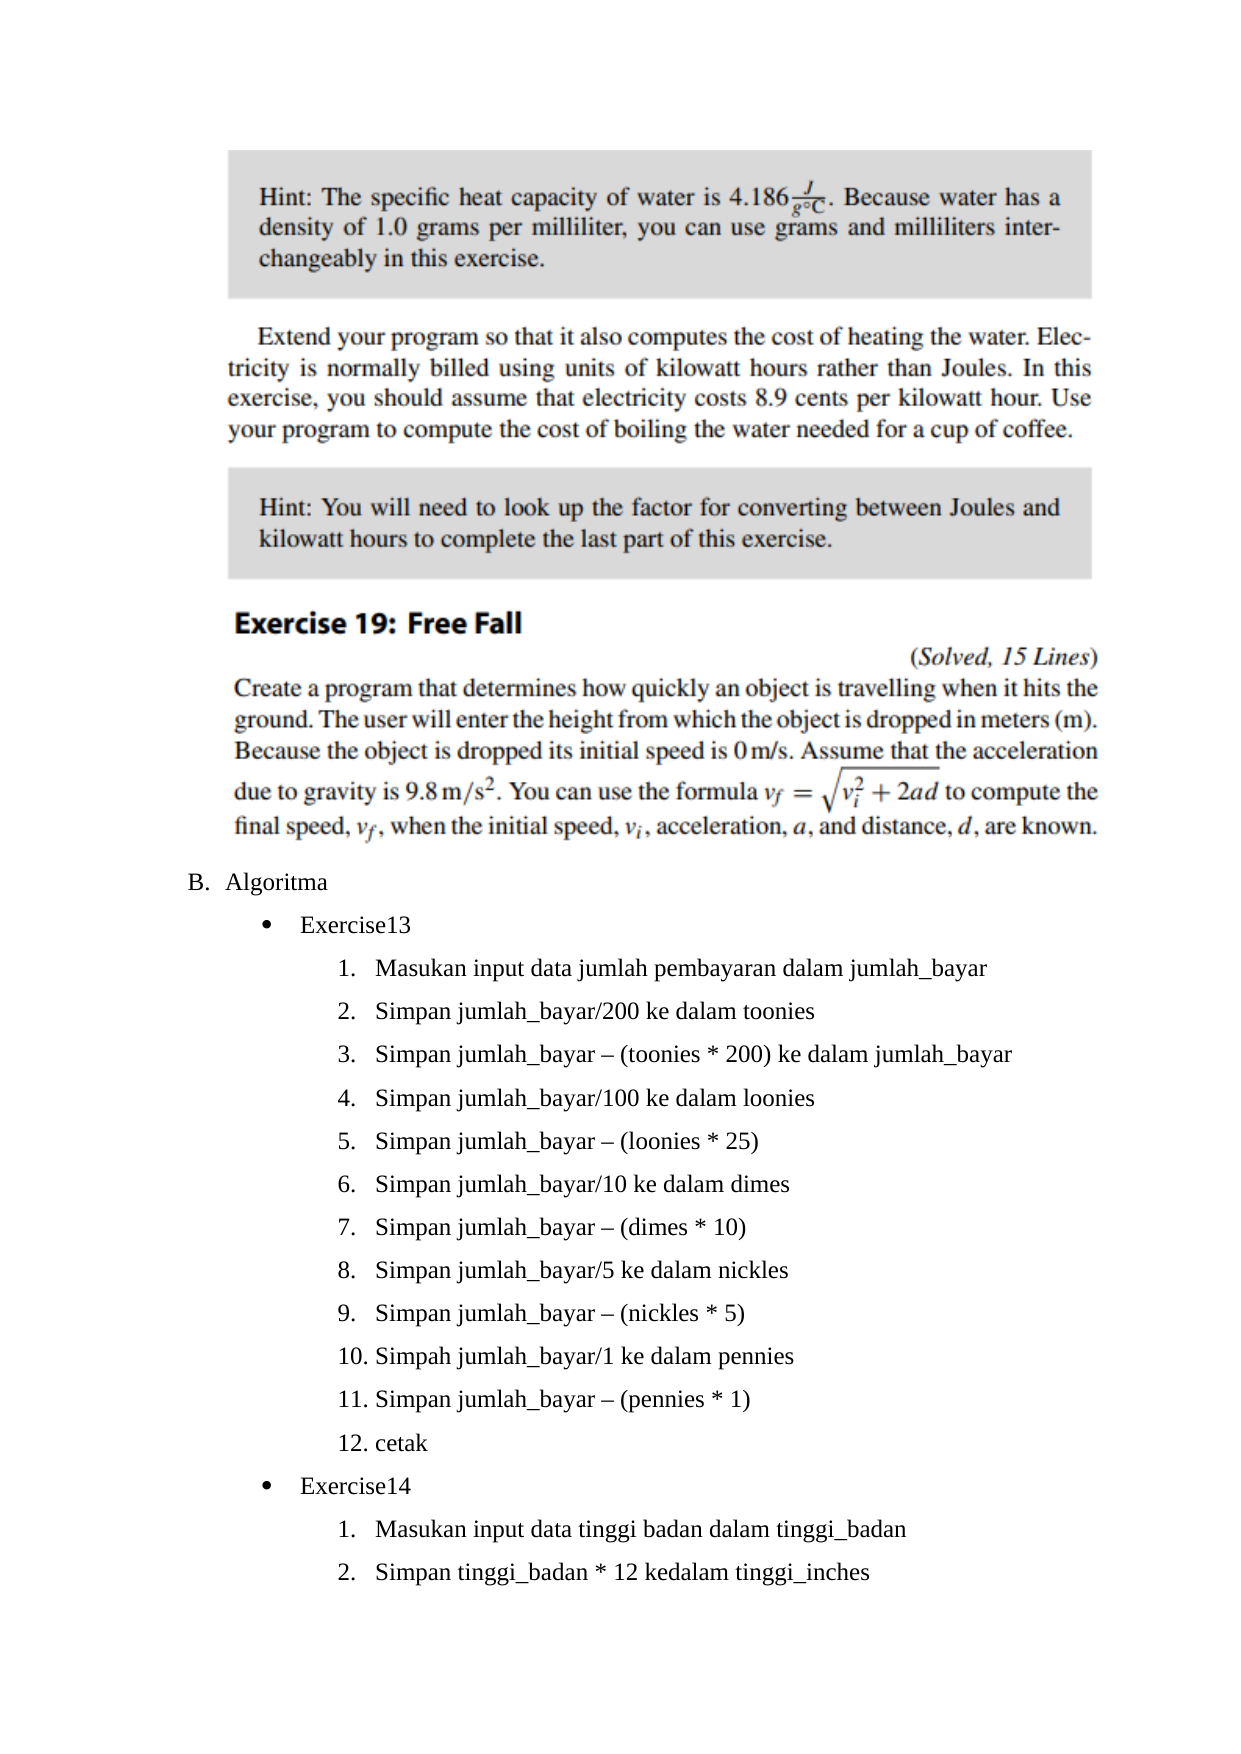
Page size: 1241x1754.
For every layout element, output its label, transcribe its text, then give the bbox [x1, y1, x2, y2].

list Simpan jumlah_bayar – (loonies * 25) [337, 1126, 1090, 1154]
list Simpan jumlah_bayar – (pennies * 1) [337, 1384, 1090, 1413]
list Simpan jumlah_bayar/5 ke dalam nickles [337, 1255, 1090, 1284]
list Simpan tinggi_badan * 12 kedalam tinggi_inches [337, 1557, 1090, 1586]
picture [225, 604, 1110, 853]
list Exercise13 [262, 910, 1090, 939]
list Simpah jumlah_bayar/1 ke dalam pennies [337, 1341, 1090, 1370]
picture [225, 150, 1097, 591]
list Simpan jumlah_bayar – (nickles * 5) [337, 1298, 1090, 1327]
list Exercise14 [262, 1471, 1090, 1499]
list Simpan jumlah_bayar/100 ke dalam loonies [337, 1083, 1090, 1111]
list Algoritma [187, 867, 1090, 896]
list Simpan jumlah_bayar/200 ke dalam toonies [337, 996, 1090, 1025]
list Masukan input data tinggi badan dalam tinggi_badan [337, 1514, 1090, 1543]
list Masukan input data jumlah pembayaran dalam jumlah_bayar [337, 953, 1090, 982]
list cetak [337, 1428, 1090, 1456]
list Simpan jumlah_bayar/10 ke dalam dimes [337, 1169, 1090, 1198]
list Simpan jumlah_bayar – (dimes * 10) [337, 1212, 1090, 1241]
list Simpan jumlah_bayar – (toonies * 200) ke dalam jumlah_bayar [337, 1039, 1090, 1068]
